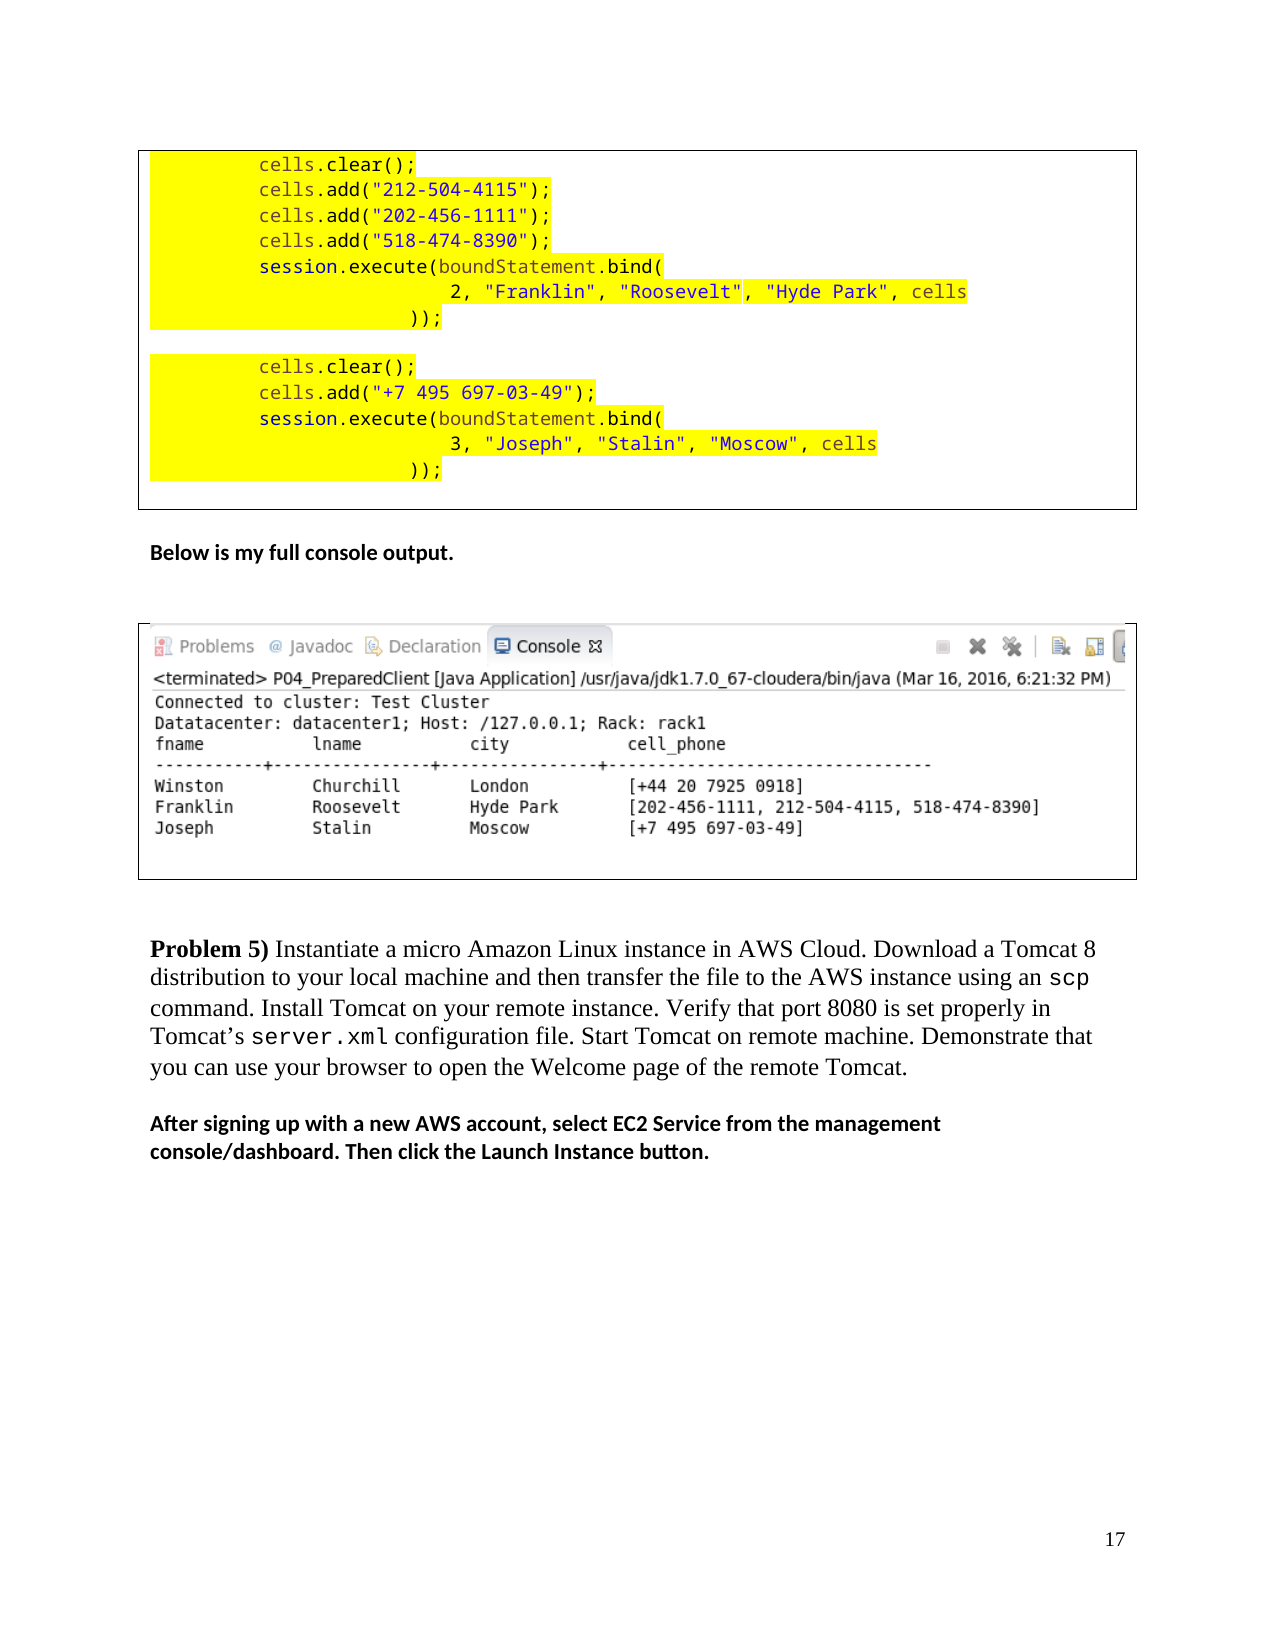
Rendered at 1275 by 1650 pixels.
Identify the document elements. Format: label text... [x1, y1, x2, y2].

text After signing up with a new AWS account, select EC2 Service from the management console/dashboard. Then click the Launch Instance button. [150, 1109, 1125, 1165]
picture [150, 623, 1125, 855]
text Below is my full console output. [150, 538, 1125, 566]
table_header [139, 151, 1136, 509]
table_header [139, 624, 1136, 879]
text Problem 5) Instantiate a micro Amazon Linux instance in AWS Cloud. Download a Tomcat 8 distribution to your local machine and then transfer the file to the AWS instance using an scp command. Install Tomcat on your remote instance. Verify that port 8080 is set properly in Tomcat’s server.xml configuration file. Start Tomcat on remote machine. Demonstrate that you can use your browser to open the Welcome page of the remote Tomcat. [150, 934, 1125, 1080]
